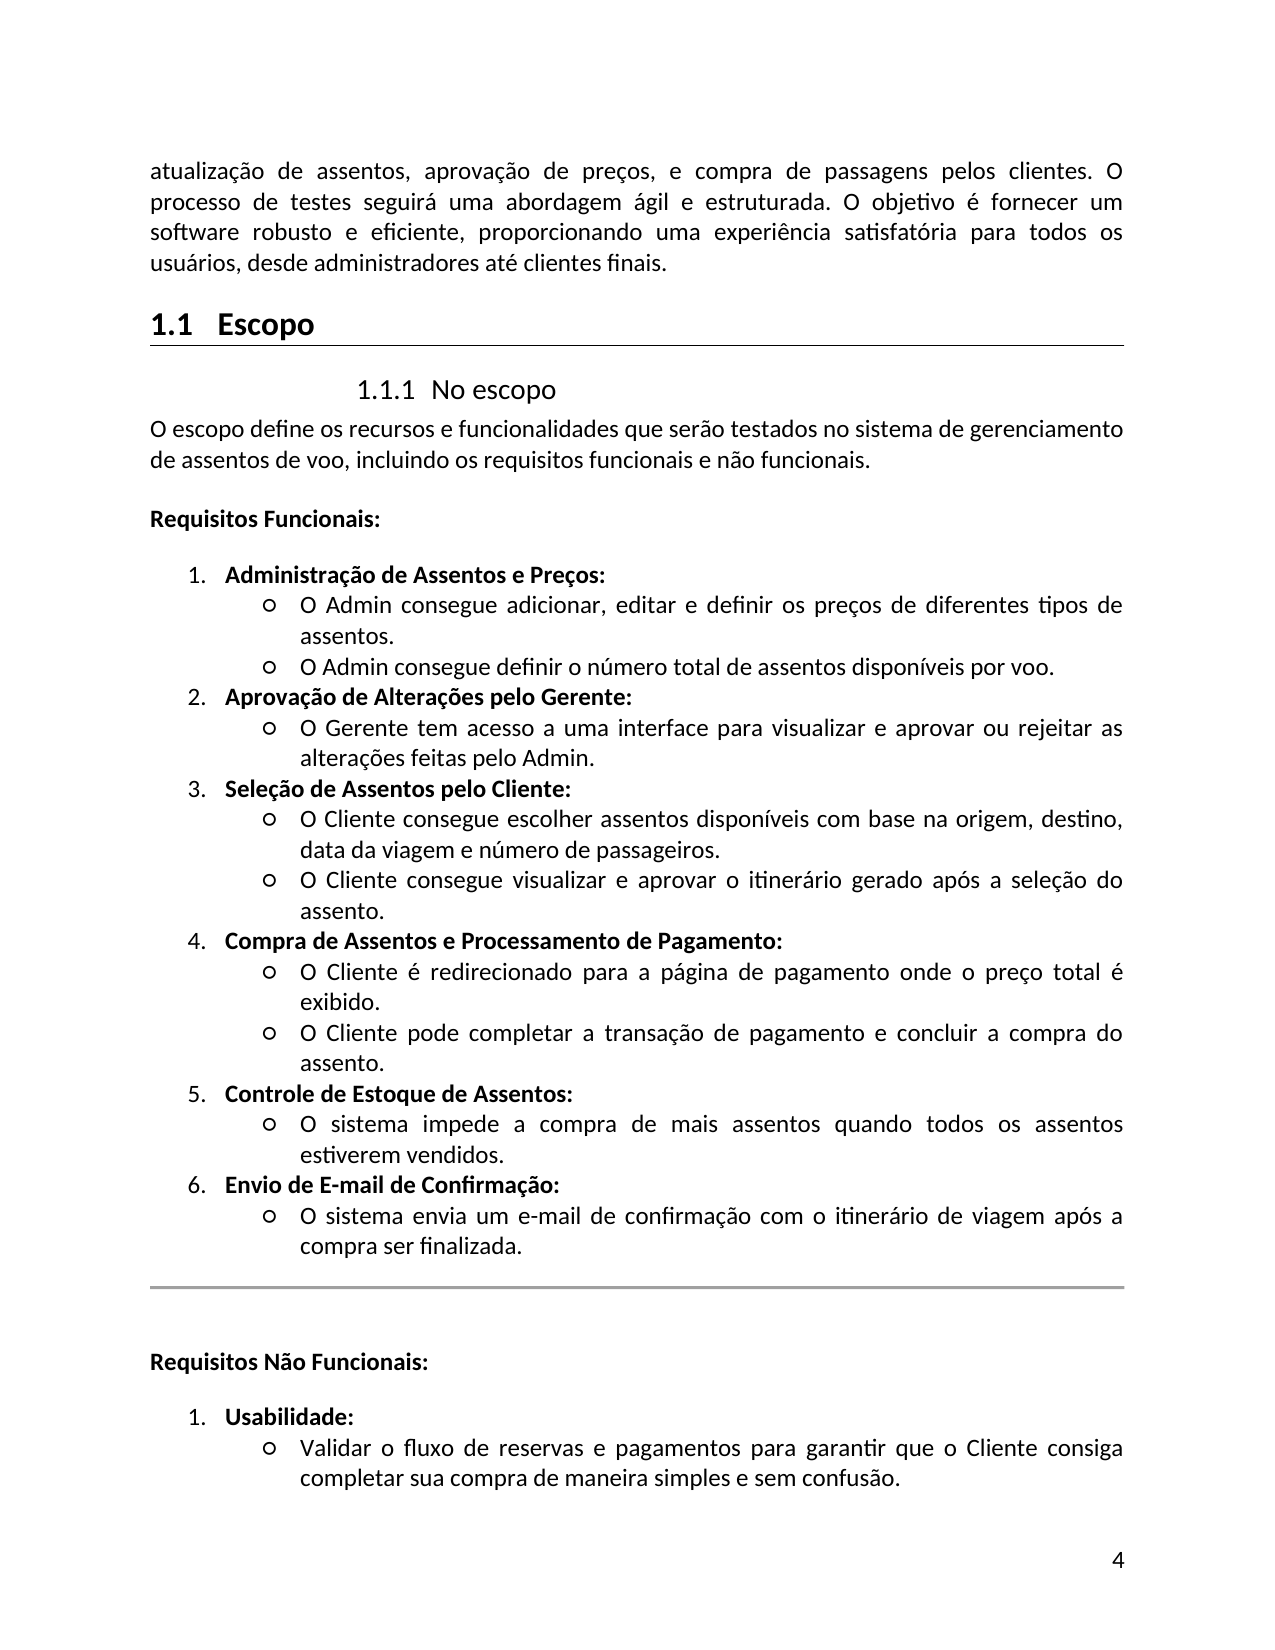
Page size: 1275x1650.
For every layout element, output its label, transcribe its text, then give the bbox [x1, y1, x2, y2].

list O Cliente consegue visualizar e aprovar o itinerário gerado após a seleção do assento. [262, 864, 1124, 925]
list O Cliente consegue escolher assentos disponíveis com base na origem, destino, data da viagem e número de passageiros. [262, 803, 1124, 864]
subtitle Requisitos Não Funcionais: [150, 1346, 1124, 1376]
subtitle No escopo [356, 371, 1124, 407]
list Validar o fluxo de reservas e pagamentos para garantir que o Cliente consiga completar sua compra de maneira simples e sem confusão. [262, 1432, 1124, 1493]
list Administração de Assentos e Preços: [187, 559, 1124, 589]
list Compra de Assentos e Processamento de Pagamento: [187, 925, 1124, 956]
list O Cliente é redirecionado para a página de pagamento onde o preço total é exibido. [262, 956, 1124, 1017]
list Controle de Estoque de Assentos: [187, 1078, 1124, 1108]
subtitle Escopo [150, 303, 1124, 345]
list O sistema envia um e-mail de confirmação com o itinerário de viagem após a compra ser finalizada. [262, 1200, 1124, 1261]
list Envio de E-mail de Confirmação: [187, 1169, 1124, 1200]
list O Gerente tem acesso a uma interface para visualizar e aprovar ou rejeitar as alterações feitas pelo Admin. [262, 712, 1124, 773]
list O Cliente pode completar a transação de pagamento e concluir a compra do assento. [262, 1017, 1124, 1078]
list Seleção de Assentos pelo Cliente: [187, 773, 1124, 803]
text O escopo define os recursos e funcionalidades que serão testados no sistema de gerenciamento de assentos de voo, incluindo os requisitos funcionais e não funcionais. [150, 413, 1124, 474]
list Usabilidade: [187, 1401, 1124, 1432]
list O Admin consegue definir o número total de assentos disponíveis por voo. [262, 651, 1124, 681]
list Aprovação de Alterações pelo Gerente: [187, 681, 1124, 712]
list O sistema impede a compra de mais assentos quando todos os assentos estiverem vendidos. [262, 1108, 1124, 1169]
list O Admin consegue adicionar, editar e definir os preços de diferentes tipos de assentos. [262, 589, 1124, 651]
subtitle Requisitos Funcionais: [150, 503, 1124, 534]
